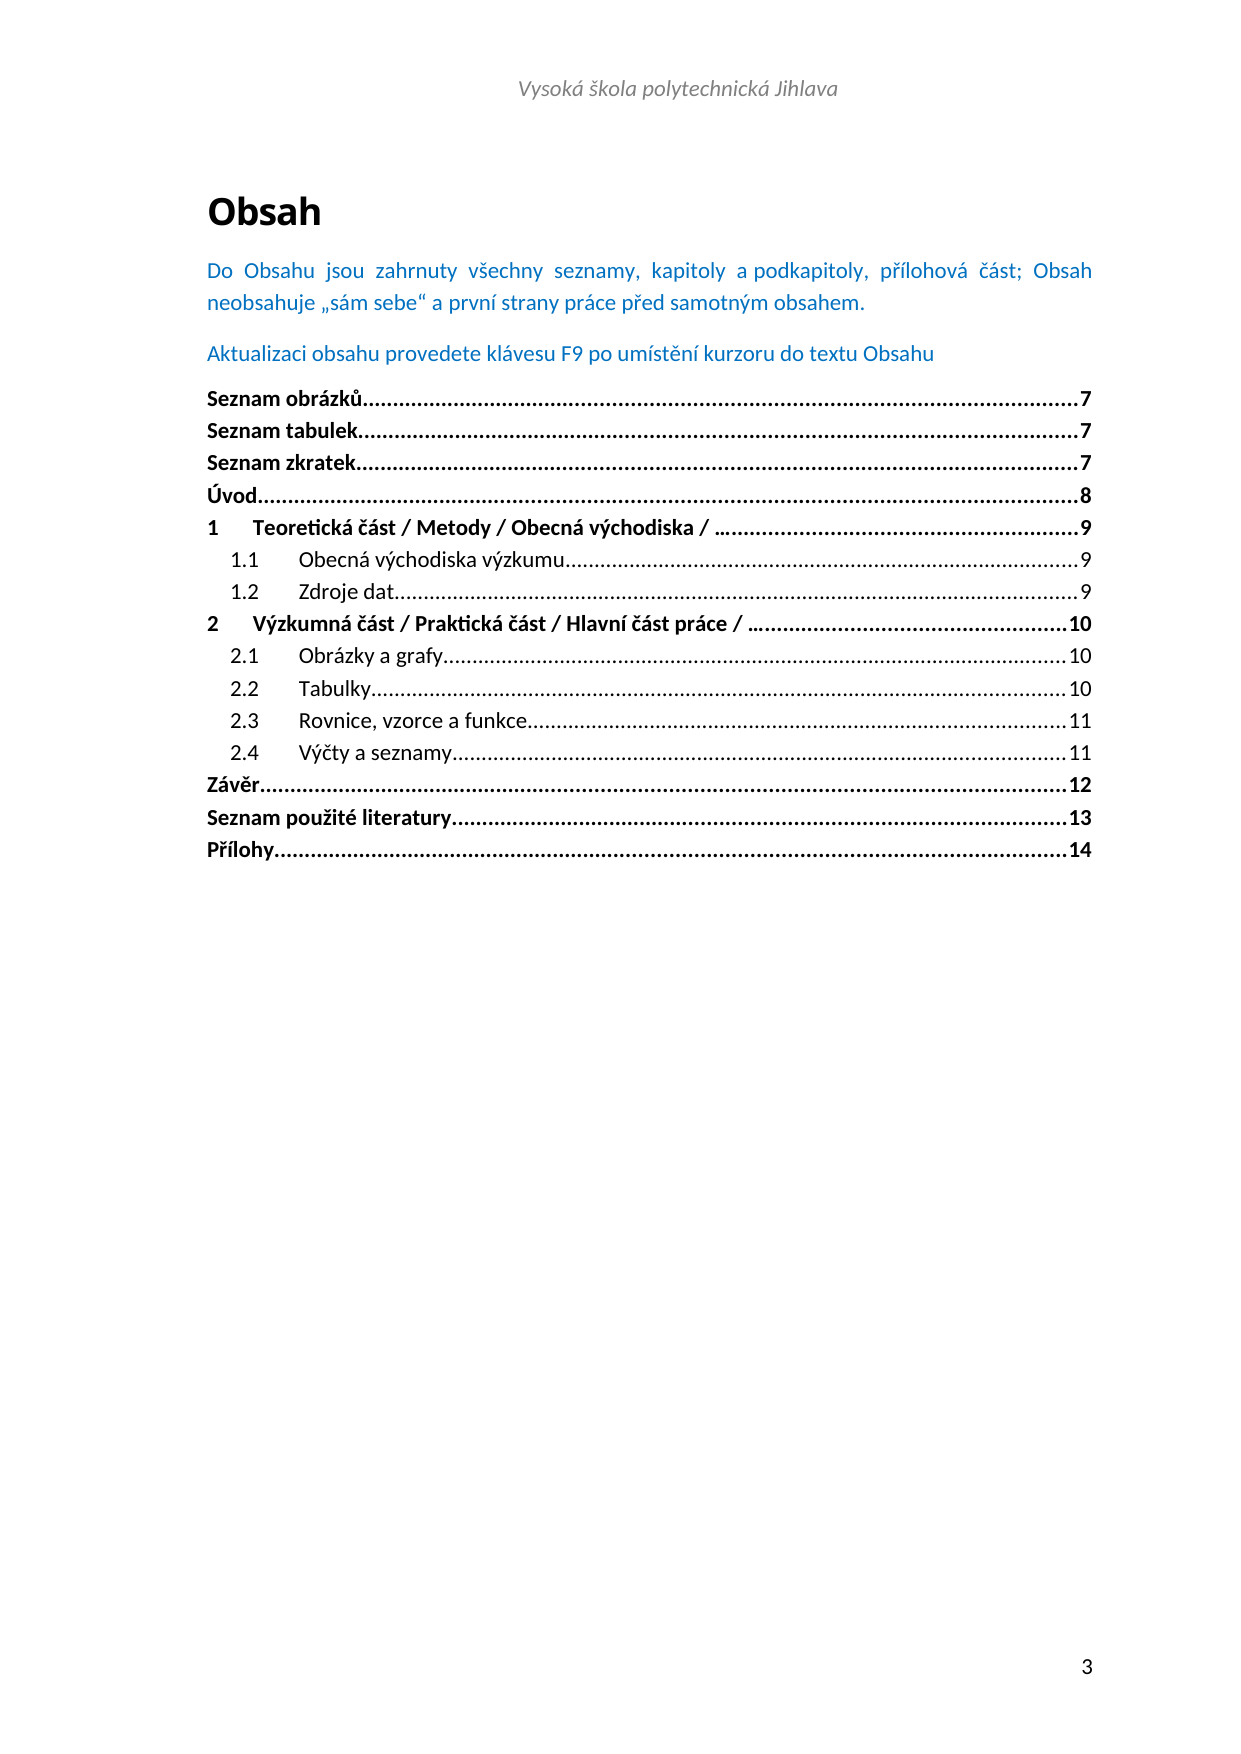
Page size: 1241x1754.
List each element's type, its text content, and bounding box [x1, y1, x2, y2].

text Seznam tabulek 7 [207, 416, 1092, 444]
title Obsah [207, 185, 1092, 236]
text Seznam použité literatury 13 [207, 803, 1092, 831]
text 2.1 Obrázky a grafy 10 [230, 642, 1092, 670]
text Aktualizaci obsahu provedete klávesu F9 po umístění kurzoru do textu Obsahu [207, 339, 1092, 367]
text 2.2 Tabulky 10 [230, 674, 1092, 702]
text Seznam obrázků 7 [207, 384, 1092, 412]
text 2.3 Rovnice, vzorce a funkce 11 [230, 706, 1092, 734]
text 1.2 Zdroje dat 9 [230, 577, 1092, 605]
text Seznam zkratek 7 [207, 448, 1092, 477]
text 1 Teoretická část / Metody / Obecná východiska / … 9 [207, 513, 1092, 541]
text 2 Výzkumná část / Praktická část / Hlavní část práce / … 10 [207, 609, 1092, 637]
text Závěr 12 [207, 770, 1092, 798]
text Přílohy 14 [207, 835, 1092, 863]
text 1.1 Obecná východiska výzkumu 9 [230, 545, 1092, 573]
text 2.4 Výčty a seznamy 11 [230, 738, 1092, 766]
text Úvod 8 [207, 481, 1092, 509]
text Do Obsahu jsou zahrnuty všechny seznamy, kapitoly a podkapitoly, přílohová část; Obsah neobsahuje „sám sebe“ a první strany práce před samotným obsahem. [207, 256, 1092, 317]
